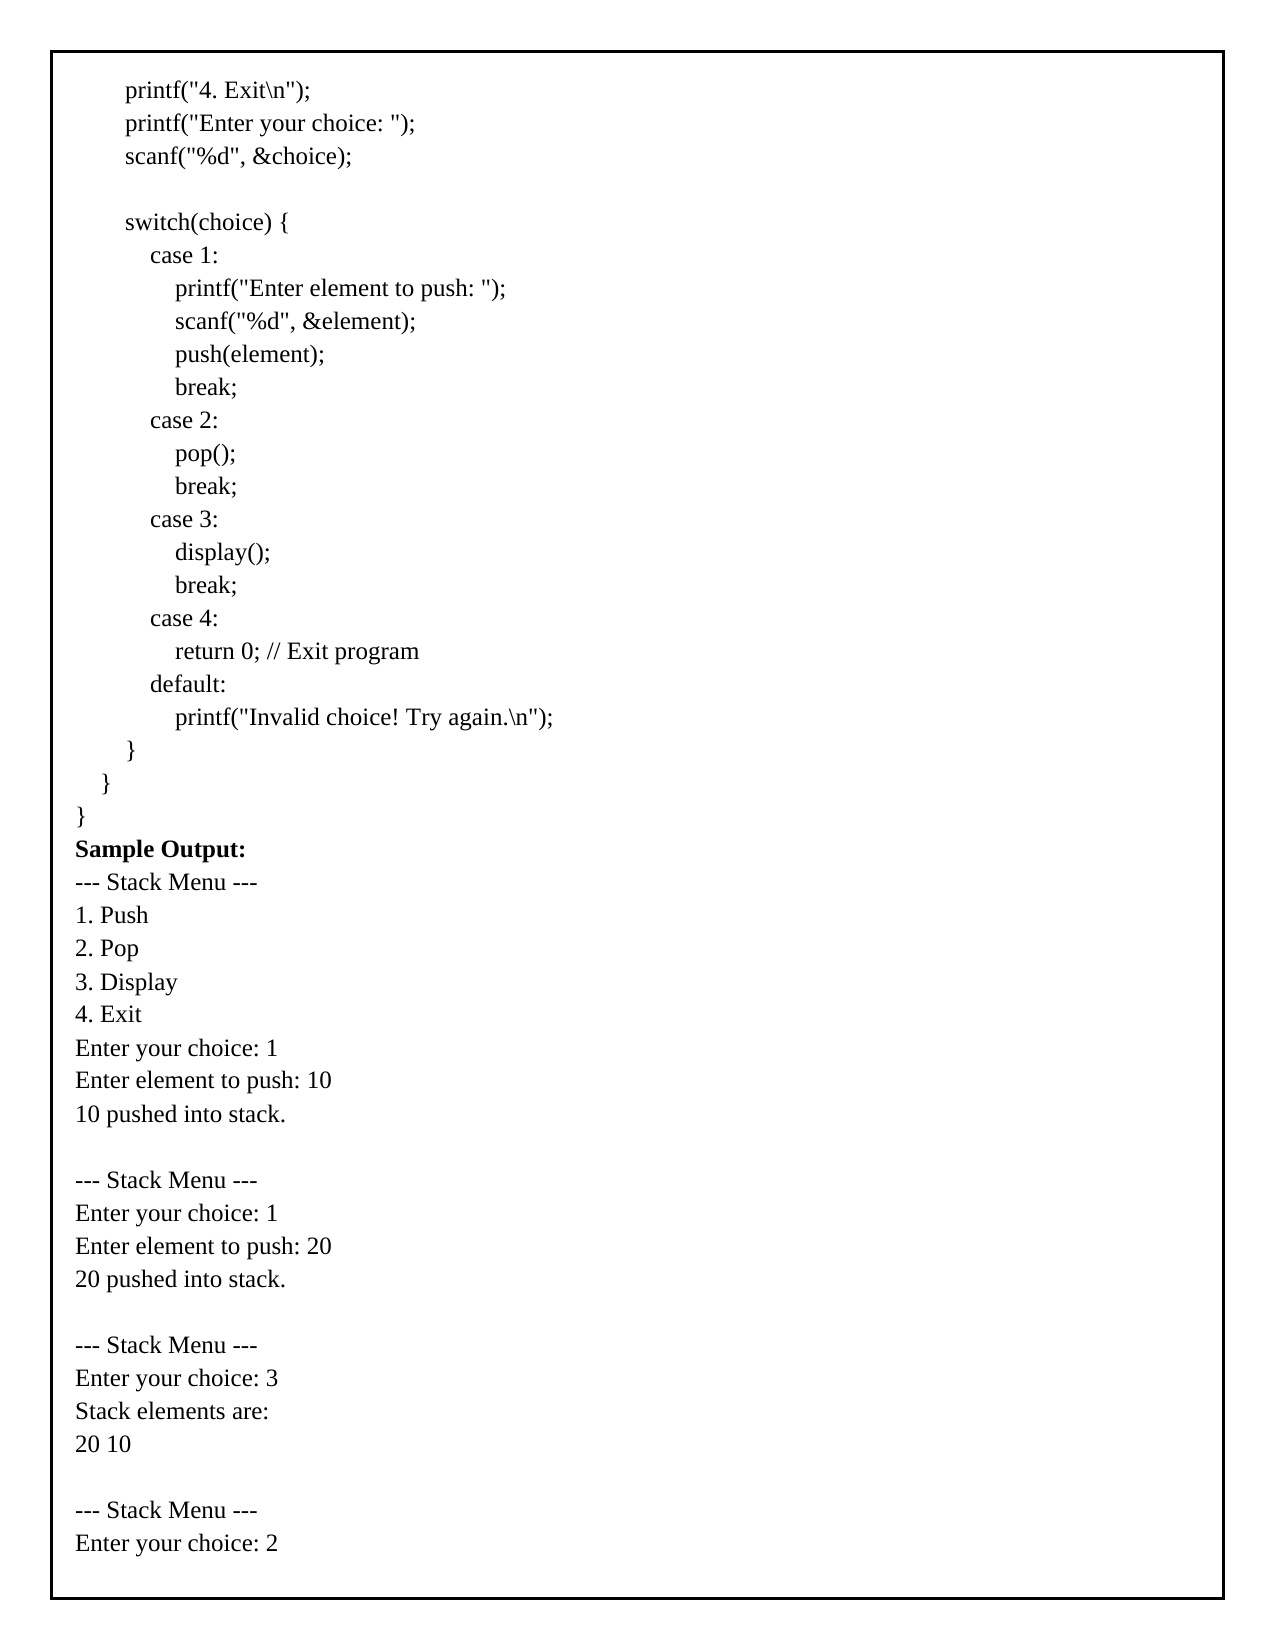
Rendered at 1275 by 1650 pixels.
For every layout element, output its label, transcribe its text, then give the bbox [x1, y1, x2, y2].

text Enter your choice: 1 [75, 1033, 1200, 1061]
text Enter your choice: 3 [75, 1363, 1200, 1392]
text printf("Enter element to push: "); [75, 273, 1200, 302]
text 20 pushed into stack. [75, 1264, 1200, 1292]
text push(element); [75, 339, 1200, 368]
text 1. Push [75, 901, 1200, 929]
text default: [75, 669, 1200, 698]
text display(); [75, 537, 1200, 566]
text printf("Enter your choice: "); [75, 108, 1200, 137]
text --- Stack Menu --- [75, 867, 1200, 896]
text Enter your choice: 2 [75, 1528, 1200, 1557]
text printf("Invalid choice! Try again.\n"); [75, 702, 1200, 731]
text break; [75, 372, 1200, 401]
text --- Stack Menu --- [75, 1495, 1200, 1524]
text return 0; // Exit program [75, 636, 1200, 665]
text 4. Exit [75, 999, 1200, 1028]
text --- Stack Menu --- [75, 1330, 1200, 1358]
text case 2: [75, 405, 1200, 434]
text Sample Output: [75, 834, 1200, 863]
text 10 pushed into stack. [75, 1099, 1200, 1127]
text scanf("%d", &choice); [75, 141, 1200, 170]
text Enter element to push: 10 [75, 1066, 1200, 1094]
text 3. Display [75, 967, 1200, 995]
text case 4: [75, 603, 1200, 632]
text 20 10 [75, 1429, 1200, 1458]
text Enter element to push: 20 [75, 1231, 1200, 1259]
text case 3: [75, 504, 1200, 533]
text break; [75, 570, 1200, 599]
text switch(choice) { [75, 207, 1200, 236]
text Enter your choice: 1 [75, 1198, 1200, 1226]
text pop(); [75, 438, 1200, 467]
text case 1: [75, 240, 1200, 269]
text break; [75, 471, 1200, 500]
text --- Stack Menu --- [75, 1165, 1200, 1193]
text } [75, 801, 1200, 830]
text 2. Pop [75, 933, 1200, 962]
text scanf("%d", &element); [75, 306, 1200, 335]
text Stack elements are: [75, 1396, 1200, 1424]
text printf("4. Exit\n"); [75, 75, 1200, 104]
text } [75, 768, 1200, 797]
text } [75, 735, 1200, 764]
